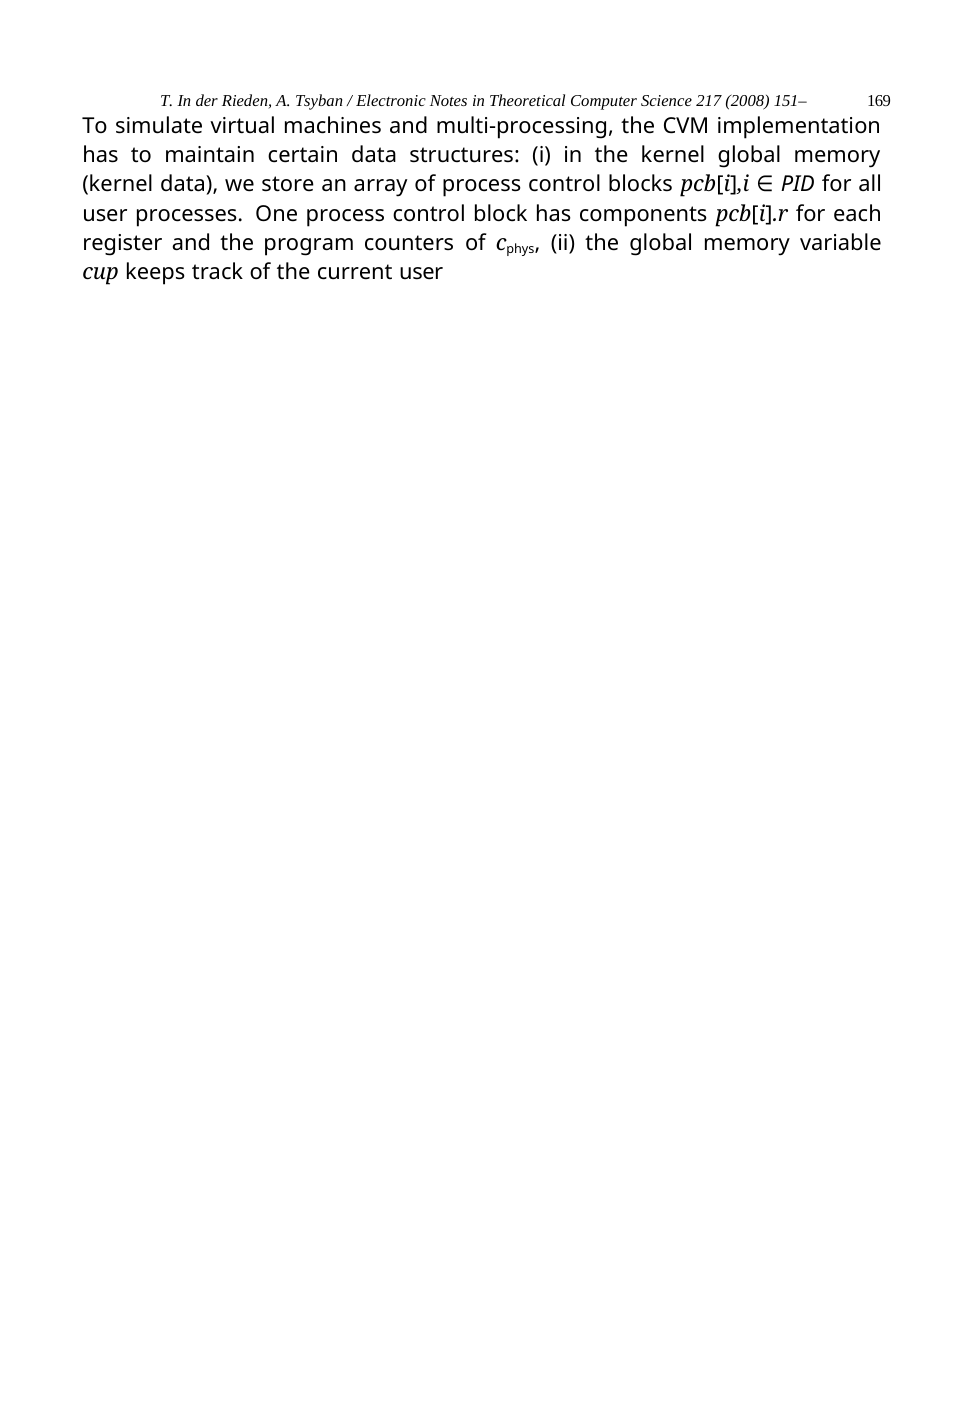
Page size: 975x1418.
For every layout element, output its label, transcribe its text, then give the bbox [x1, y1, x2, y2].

text To simulate virtual machines and multi-processing, the CVM implementation has to maintain certain data structures: (i) in the kernel global memory (kernel data), we store an array of process control blocks pcb[i],i ∈ PID for all user processes. One process control block has components pcb[i].r for each register and the program counters of cphys, (ii) the global memory variable cup keeps track of the current user [82, 110, 882, 286]
